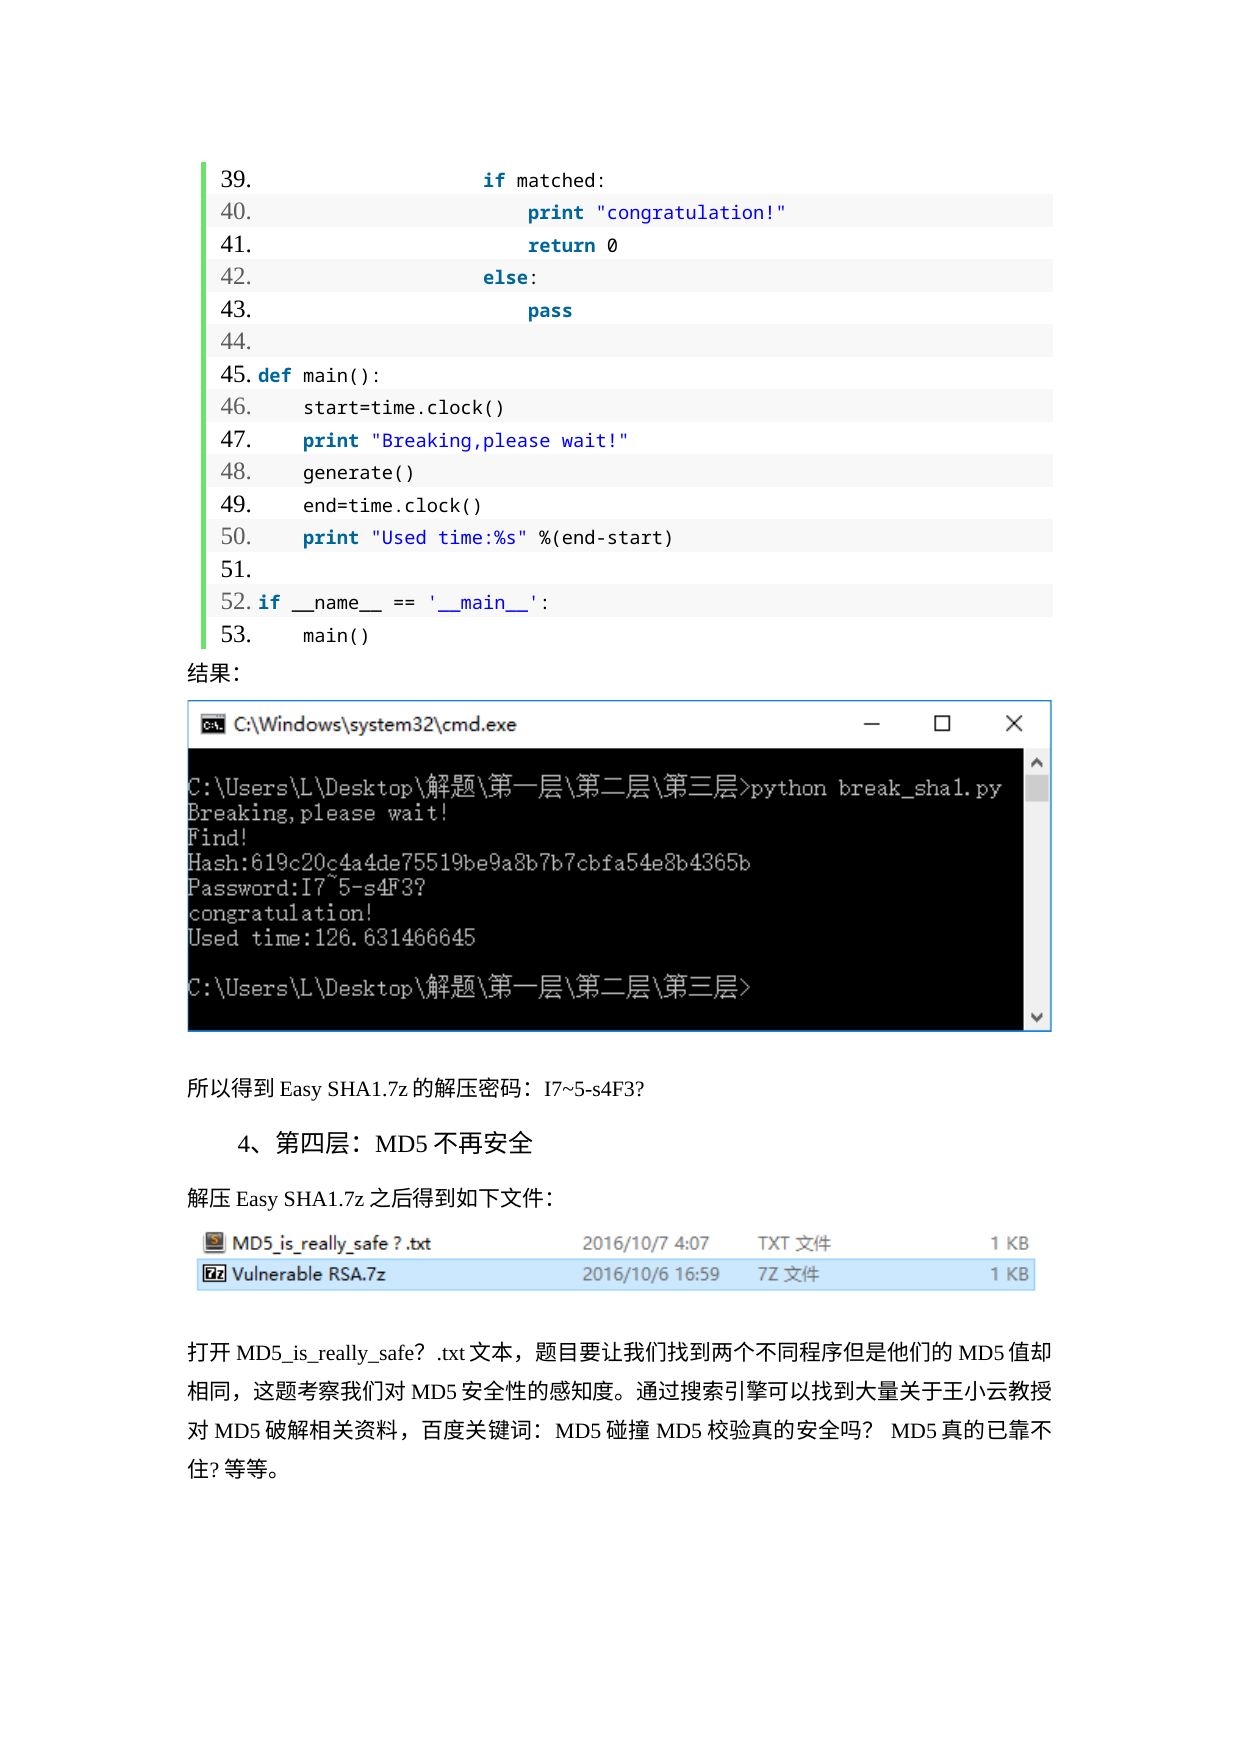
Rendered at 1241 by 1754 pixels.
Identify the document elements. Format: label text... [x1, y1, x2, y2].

list if __name__ == '__main__': [206, 584, 1053, 617]
list 解压Easy SHA1.7z之后得到如下文件： [187, 1180, 1053, 1213]
list def main(): [206, 357, 1053, 389]
list 结果： [187, 656, 1053, 688]
list if matched: [206, 162, 1053, 194]
list print "Breaking,please wait!" [206, 422, 1053, 454]
list start=time.clock() [206, 389, 1053, 422]
list pass [206, 292, 1053, 324]
list return 0 [206, 227, 1053, 259]
list main() [206, 617, 1053, 649]
list generate() [206, 454, 1053, 487]
list print "Used time:%s" %(end-start) [206, 519, 1053, 552]
list print "congratulation!" [206, 194, 1053, 227]
text 4、第四层：MD5不再安全 [187, 1109, 1053, 1174]
list 打开MD5_is_really_safe？.txt文本，题目要让我们找到两个不同程序但是他们的MD5值却相同，这题考察我们对MD5安全性的感知度。通过搜索引擎可以找到大量关于王小云教授对MD5破解相关资料，百度关键词：MD5碰撞 MD5校验真的安全吗？ MD5真的已靠不住? 等等。 [187, 1335, 1053, 1484]
list 所以得到Easy SHA1.7z的解压密码：I7~5-s4F3? [187, 1070, 1053, 1103]
picture [187, 700, 1052, 1032]
list else: [206, 259, 1053, 292]
picture [187, 1225, 1053, 1310]
list end=time.clock() [206, 487, 1053, 519]
